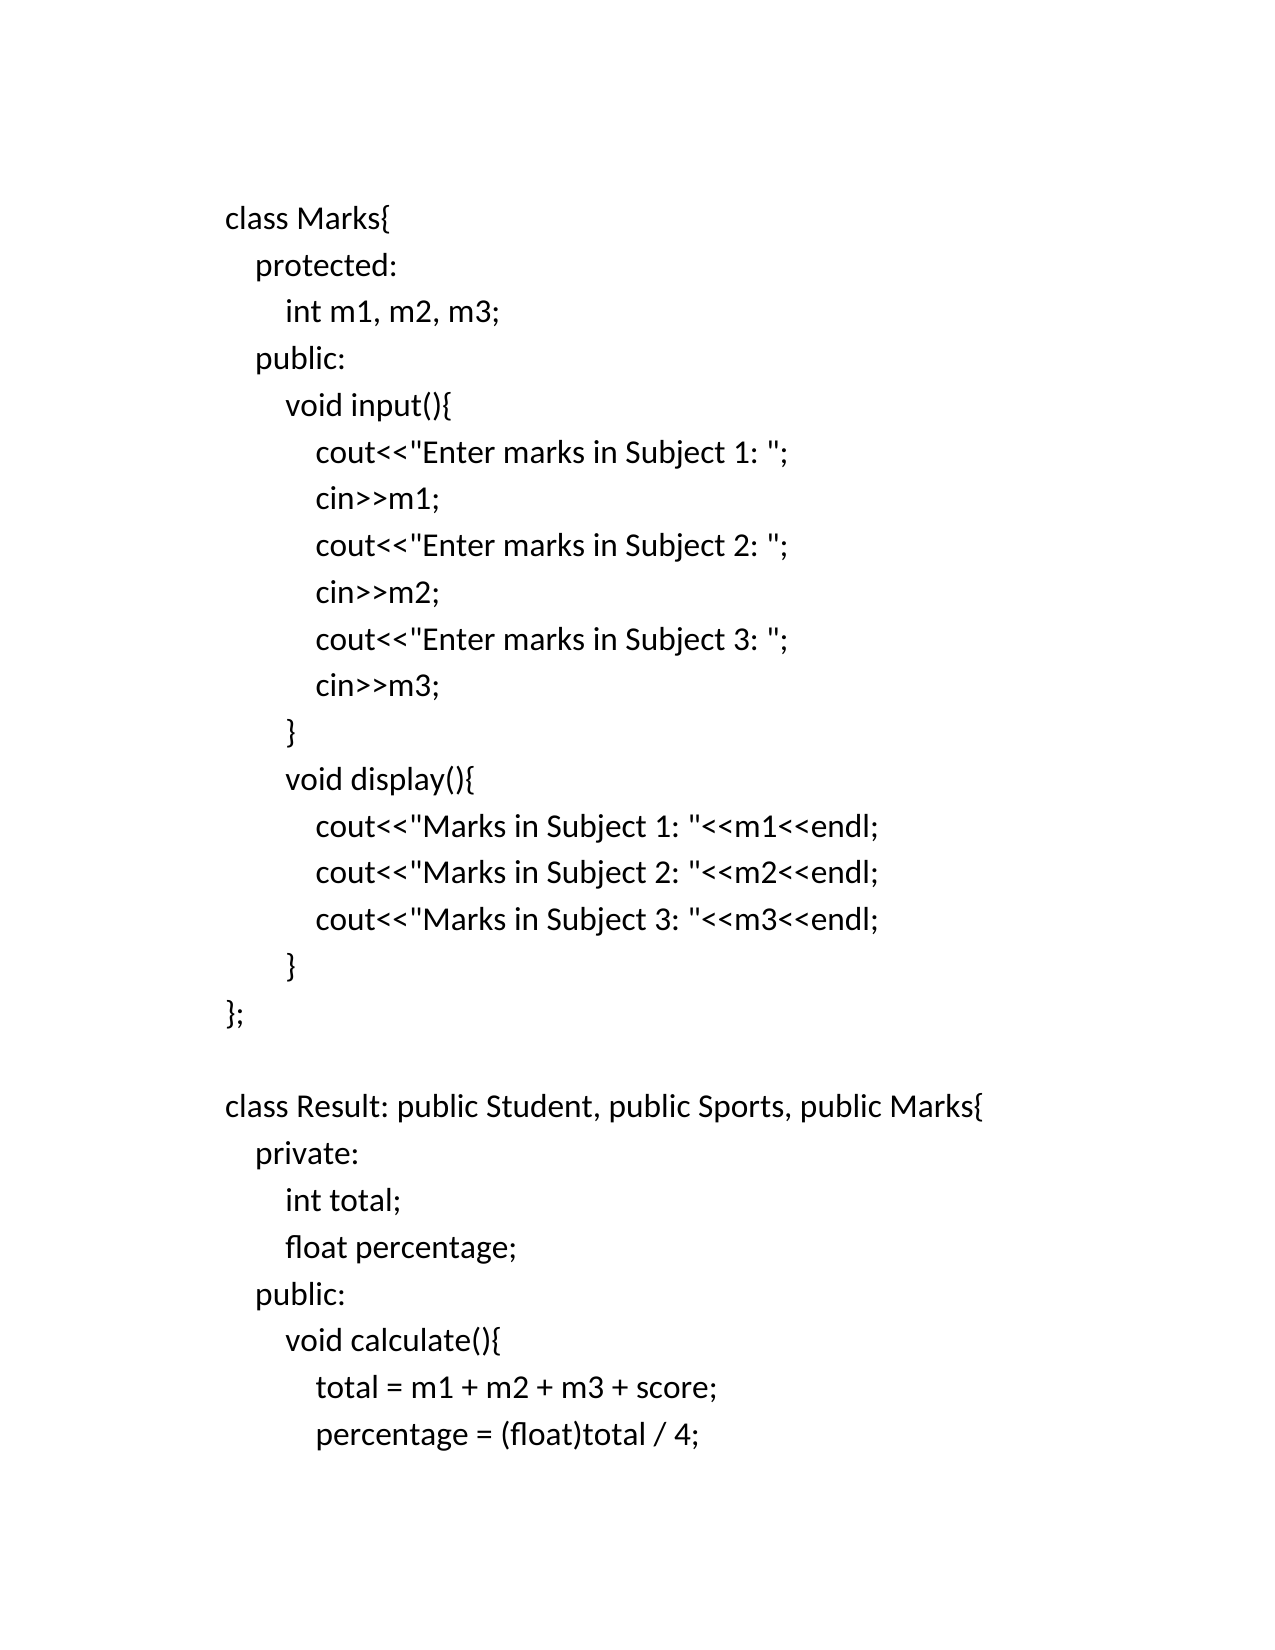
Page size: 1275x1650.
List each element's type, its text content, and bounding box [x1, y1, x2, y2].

list class Result: public Student, public Sports, public Marks{ [225, 1085, 1125, 1126]
list } [225, 945, 1125, 986]
list cin>>m2; [225, 571, 1125, 612]
list total = m1 + m2 + m3 + score; [225, 1366, 1125, 1407]
list cout<<"Enter marks in Subject 3: "; [225, 618, 1125, 658]
list cout<<"Enter marks in Subject 2: "; [225, 524, 1125, 565]
list cout<<"Marks in Subject 1: "<<m1<<endl; [225, 805, 1125, 846]
list private: [225, 1132, 1125, 1173]
list cin>>m1; [225, 477, 1125, 518]
list cout<<"Enter marks in Subject 1: "; [225, 431, 1125, 471]
list } [225, 711, 1125, 752]
list percentage = (float)total / 4; [225, 1413, 1125, 1453]
list cin>>m3; [225, 664, 1125, 705]
list cout<<"Marks in Subject 3: "<<m3<<endl; [225, 898, 1125, 939]
list int total; [225, 1179, 1125, 1220]
list void calculate(){ [225, 1319, 1125, 1360]
list public: [225, 337, 1125, 378]
list float percentage; [225, 1226, 1125, 1266]
list void display(){ [225, 758, 1125, 799]
list protected: [225, 243, 1125, 284]
list cout<<"Marks in Subject 2: "<<m2<<endl; [225, 852, 1125, 892]
list void input(){ [225, 384, 1125, 424]
list class Marks{ [225, 197, 1125, 237]
list }; [225, 992, 1125, 1033]
list public: [225, 1272, 1125, 1313]
list int m1, m2, m3; [225, 290, 1125, 331]
